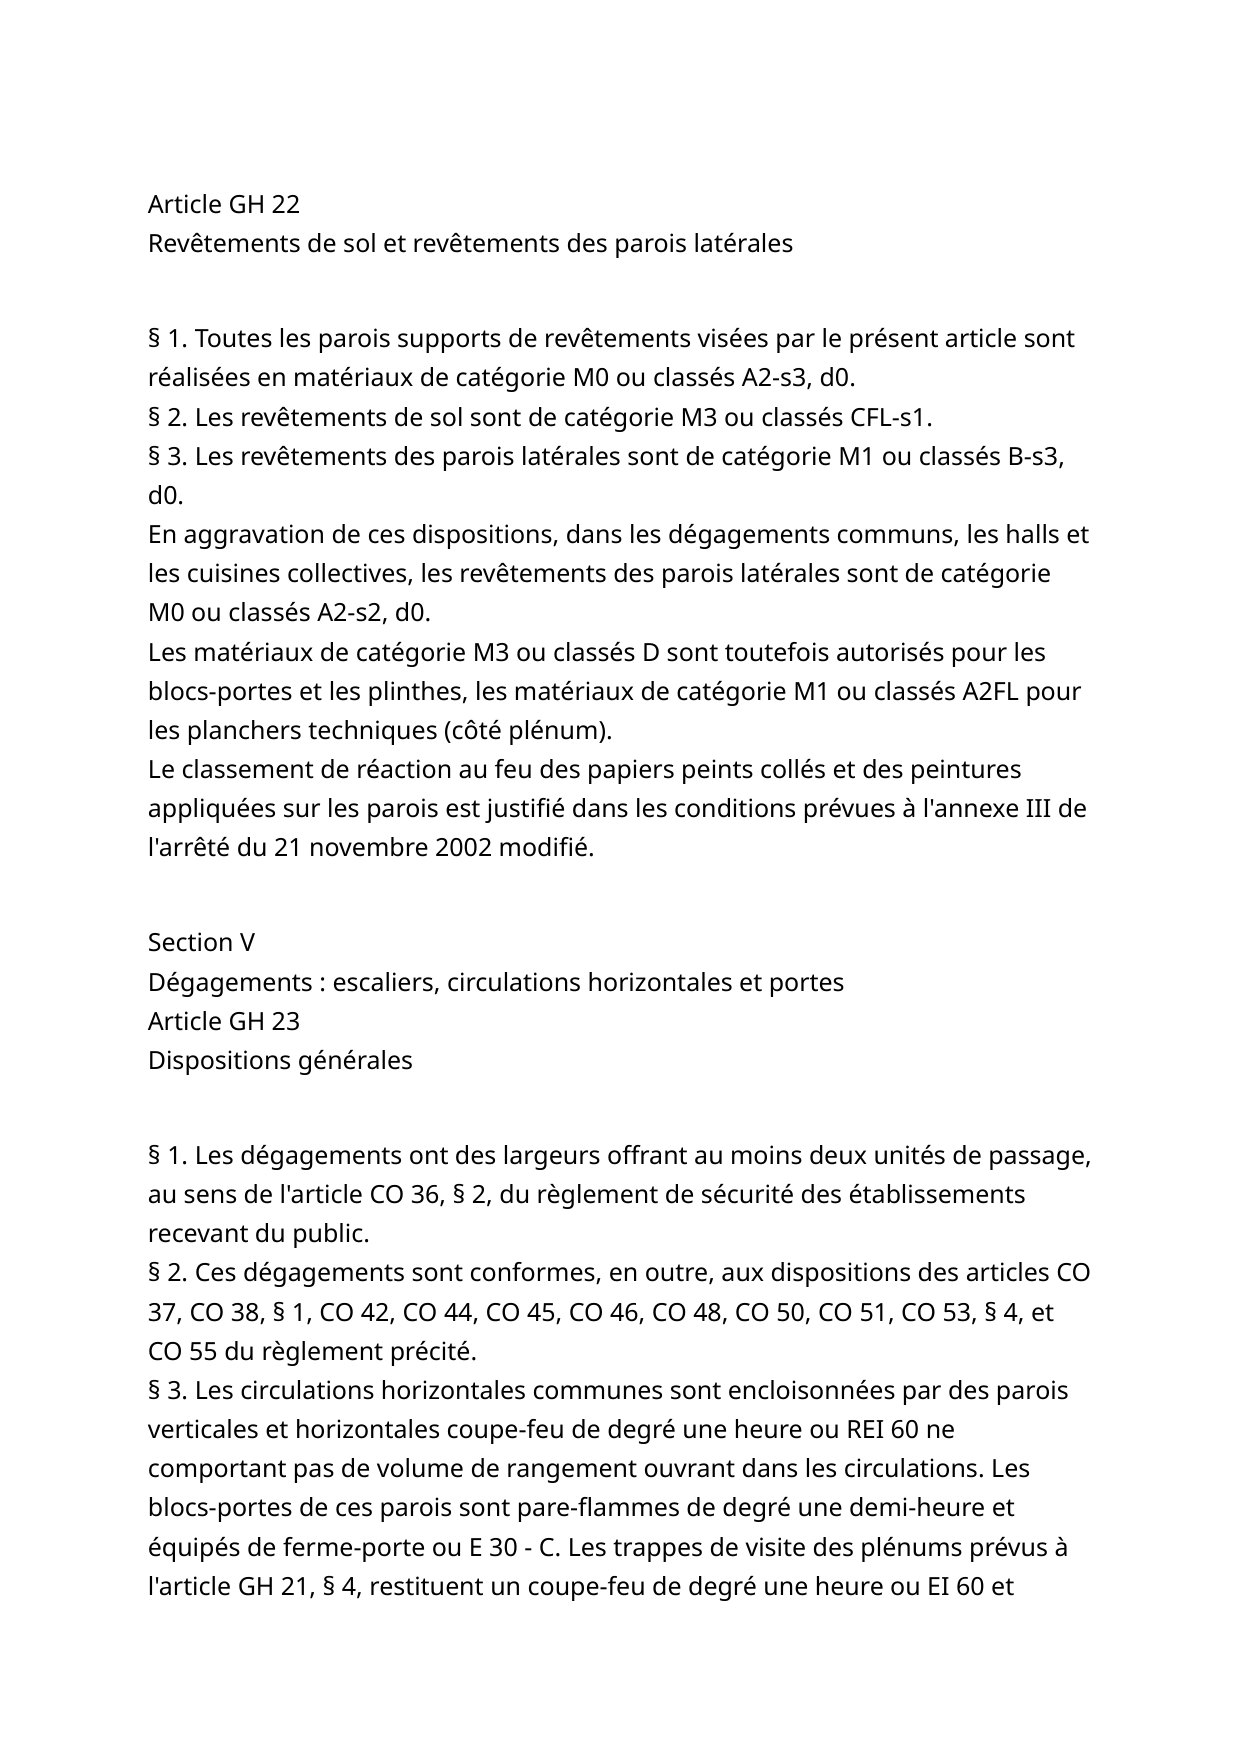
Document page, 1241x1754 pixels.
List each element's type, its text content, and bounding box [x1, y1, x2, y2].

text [148, 1098, 1093, 1602]
text Article GH 22 Revêtements de sol et revêtements des parois latérales [148, 148, 1093, 260]
text Section V Dégagements : escaliers, circulations horizontales et portes Article GH 23 Dispositions générales [148, 886, 1093, 1077]
text § 1. Toutes les parois supports de revêtements visées par le présent article sont réalisées en matériaux de catégorie M0 ou classés A2-s3, d0. § 2. Les revêtements de sol sont de catégorie M3 ou classés CFL-s1. § 3. Les revêtements des parois latérales sont de catégorie M1 ou classés B-s3, d0. En aggravation de ces dispositions, dans les dégagements communs, les halls et les cuisines collectives, les revêtements des parois latérales sont de catégorie M0 ou classés A2-s2, d0. Les matériaux de catégorie M3 ou classés D sont toutefois autorisés pour les blocs-portes et les plinthes, les matériaux de catégorie M1 ou classés A2FL pour les planchers techniques (côté plénum). Le classement de réaction au feu des papiers peints collés et des peintures appliquées sur les parois est justifié dans les conditions prévues à l'annexe III de l'arrêté du 21 novembre 2002 modifié. [148, 282, 1093, 864]
